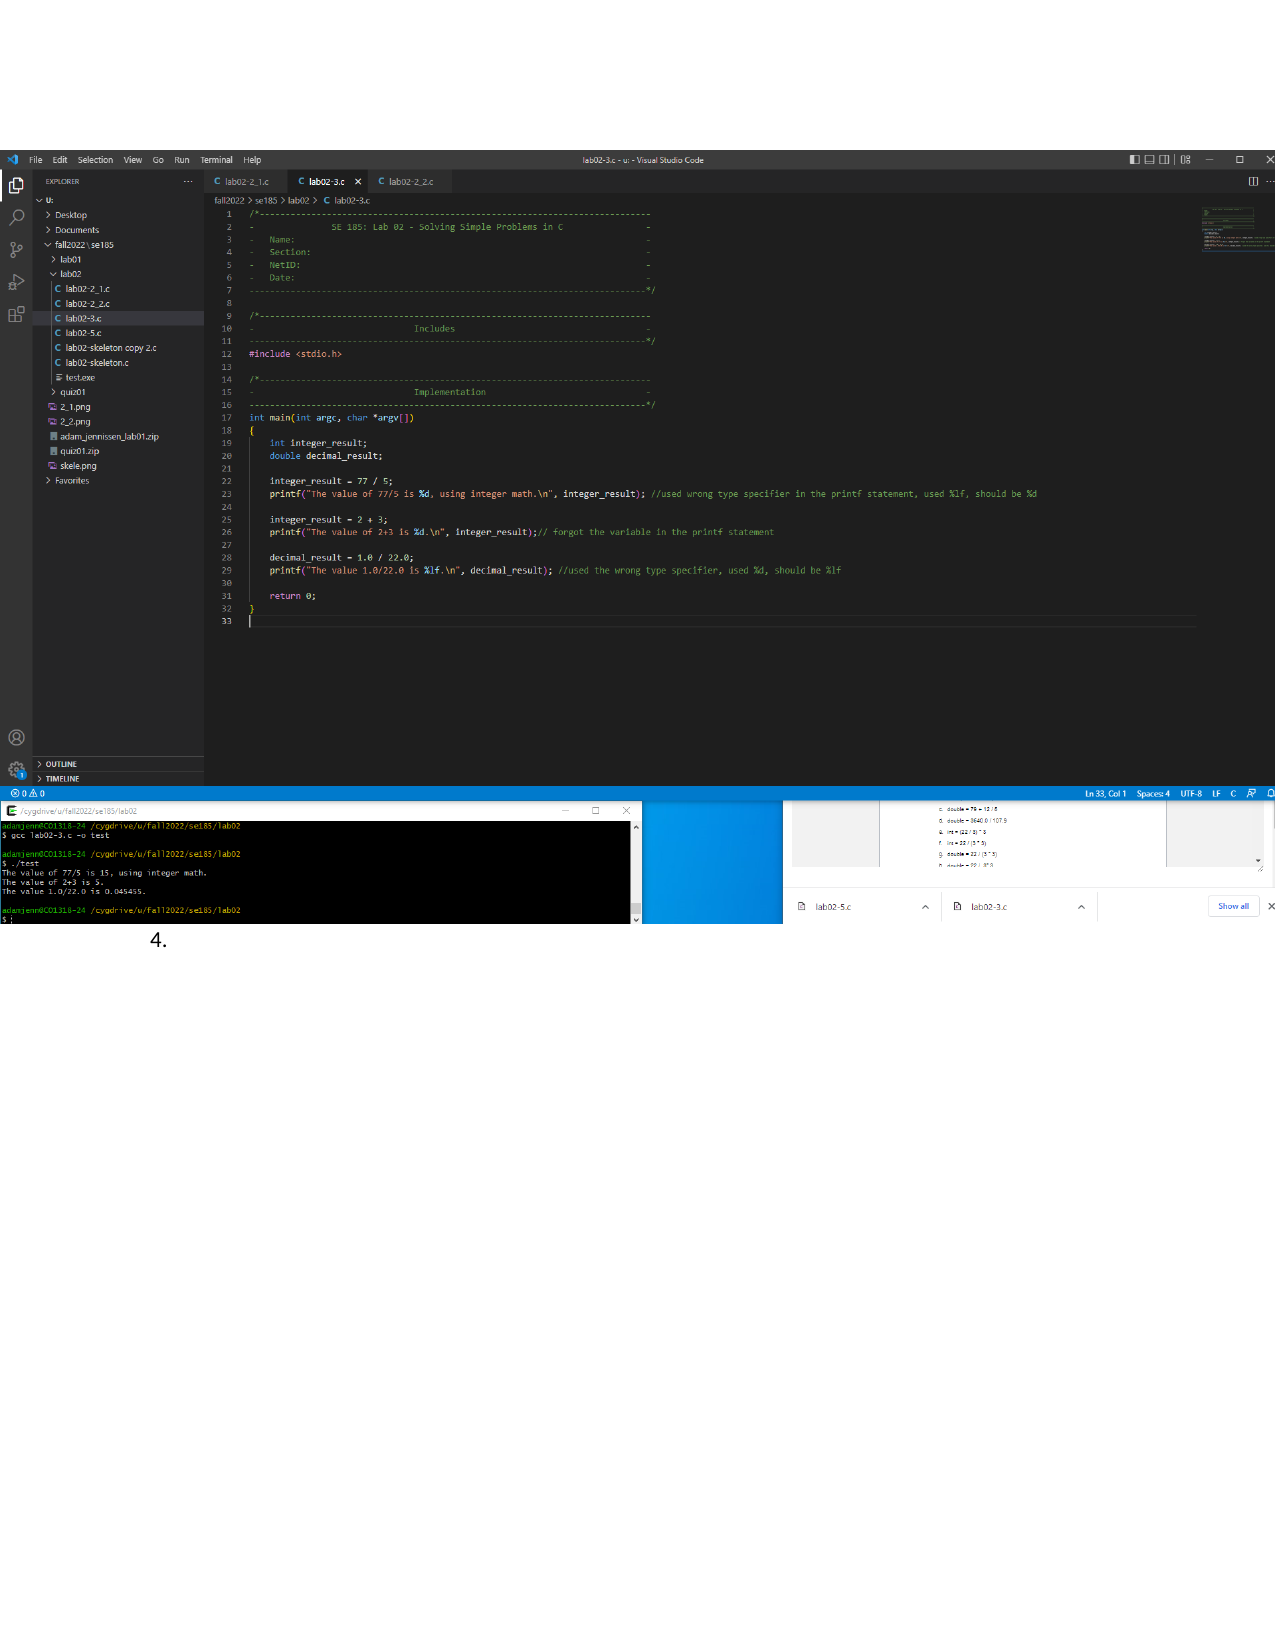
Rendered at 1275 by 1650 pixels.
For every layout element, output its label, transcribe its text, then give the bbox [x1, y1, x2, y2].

text 4. [150, 924, 1125, 954]
picture [0, 150, 1275, 924]
